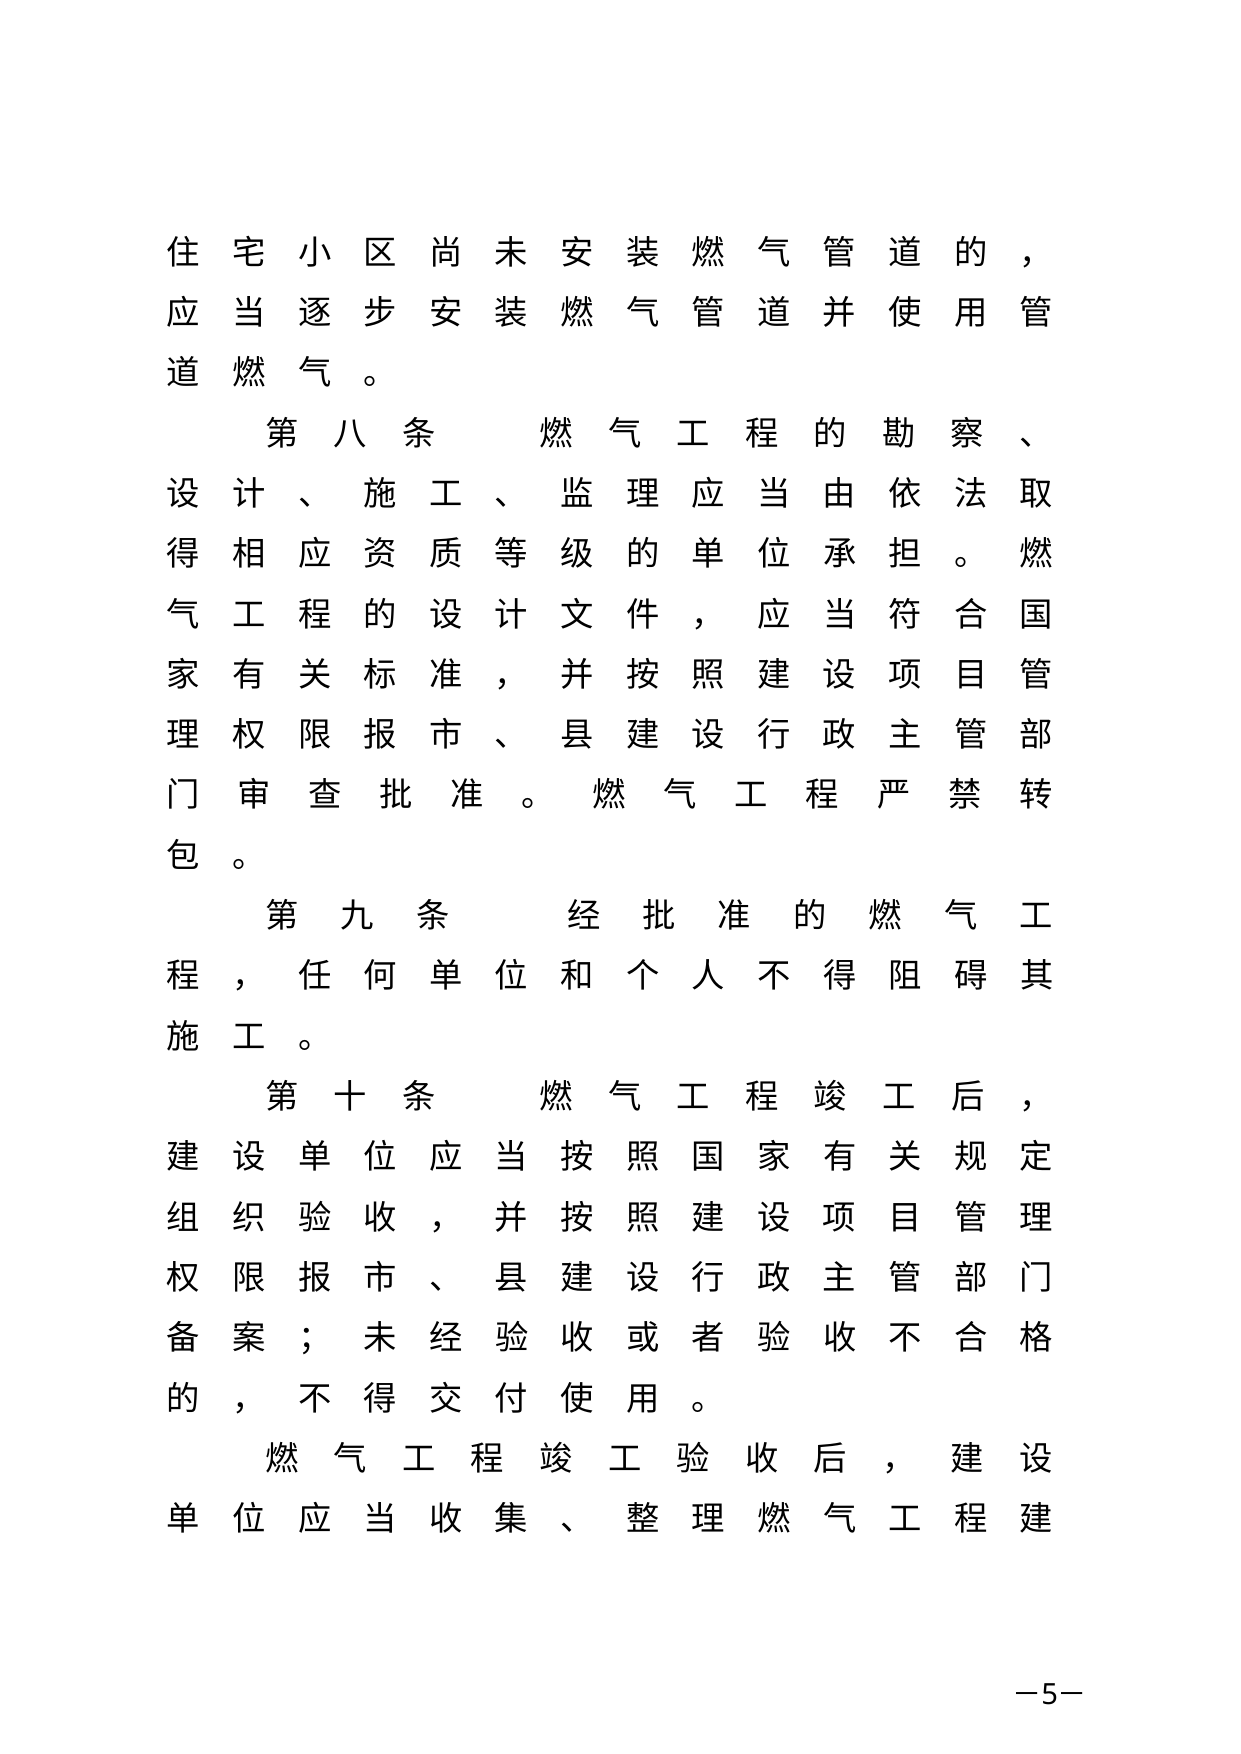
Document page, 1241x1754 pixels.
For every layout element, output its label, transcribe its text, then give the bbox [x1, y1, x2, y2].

text 第九条 经批准的燃气工程，任何单位和个人不得阻碍其施工。 [167, 883, 1085, 1064]
text 第八条 燃气工程的勘察、设计、施工、监理应当由依法取得相应资质等级的单位承担。燃气工程的设计文件，应当符合国家有关标准，并按照建设项目管理权限报市、县建设行政主管部门审查批准。燃气工程严禁转包。 [167, 400, 1085, 883]
text 第十条 燃气工程竣工后，建设单位应当按照国家有关规定组织验收，并按照建设项目管理权限报市、县建设行政主管部门备案；未经验收或者验收不合格的，不得交付使用。 [167, 1064, 1085, 1426]
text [167, 219, 1085, 400]
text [167, 1426, 1085, 1546]
